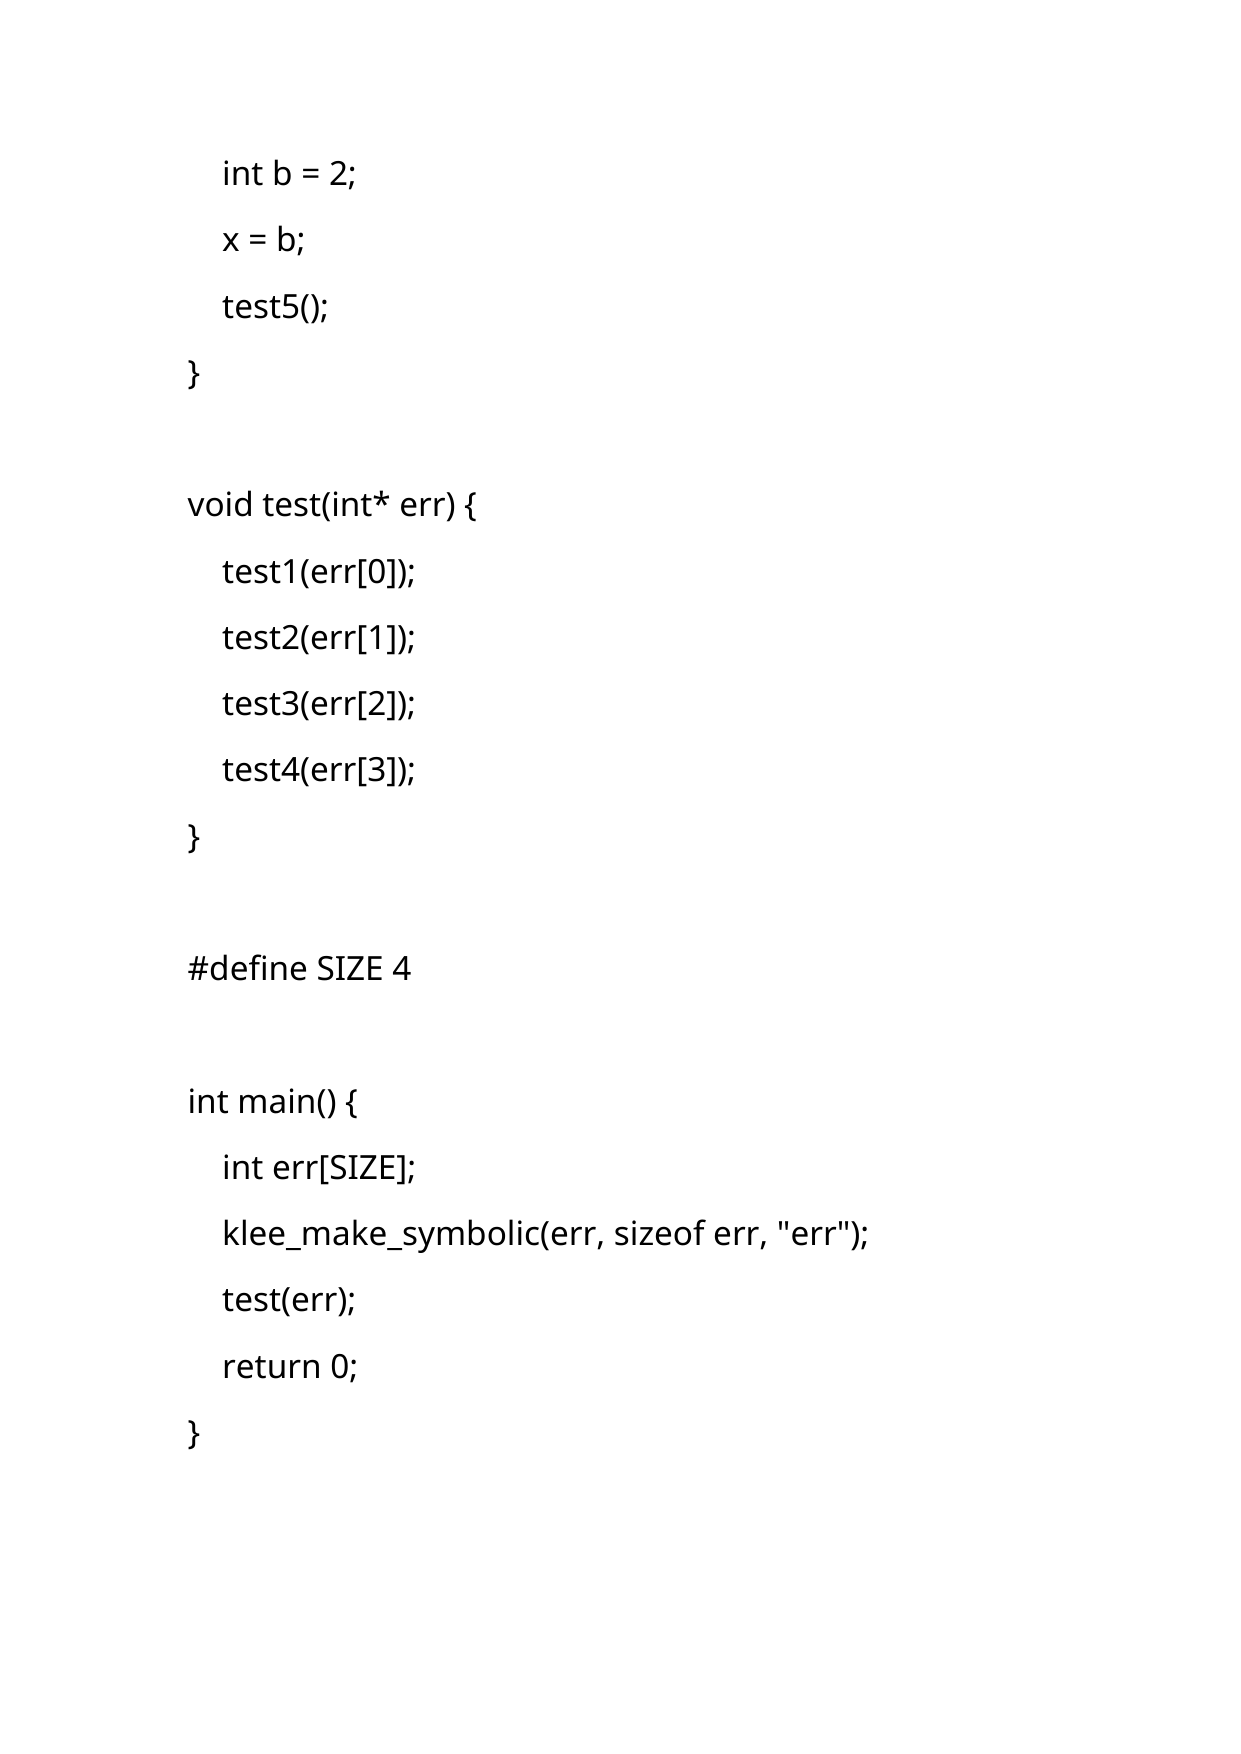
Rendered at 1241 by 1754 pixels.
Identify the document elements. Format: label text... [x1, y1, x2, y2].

text klee_make_symbolic(err, sizeof err, "err"); [187, 1210, 1053, 1255]
text int b = 2; [187, 150, 1053, 195]
text test1(err[0]); [187, 547, 1053, 593]
text void test(int* err) { [187, 481, 1053, 527]
text int main() { [187, 1077, 1053, 1123]
text #define SIZE 4 [187, 945, 1053, 990]
text x = b; [187, 216, 1053, 262]
text test5(); [187, 282, 1053, 328]
text test(err); [187, 1276, 1053, 1322]
text } [187, 812, 1053, 858]
text test2(err[1]); [187, 614, 1053, 659]
text return 0; [187, 1342, 1053, 1388]
text test4(err[3]); [187, 746, 1053, 792]
text } [187, 1409, 1053, 1454]
text test3(err[2]); [187, 680, 1053, 725]
text int err[SIZE]; [187, 1144, 1053, 1189]
text } [187, 349, 1053, 394]
